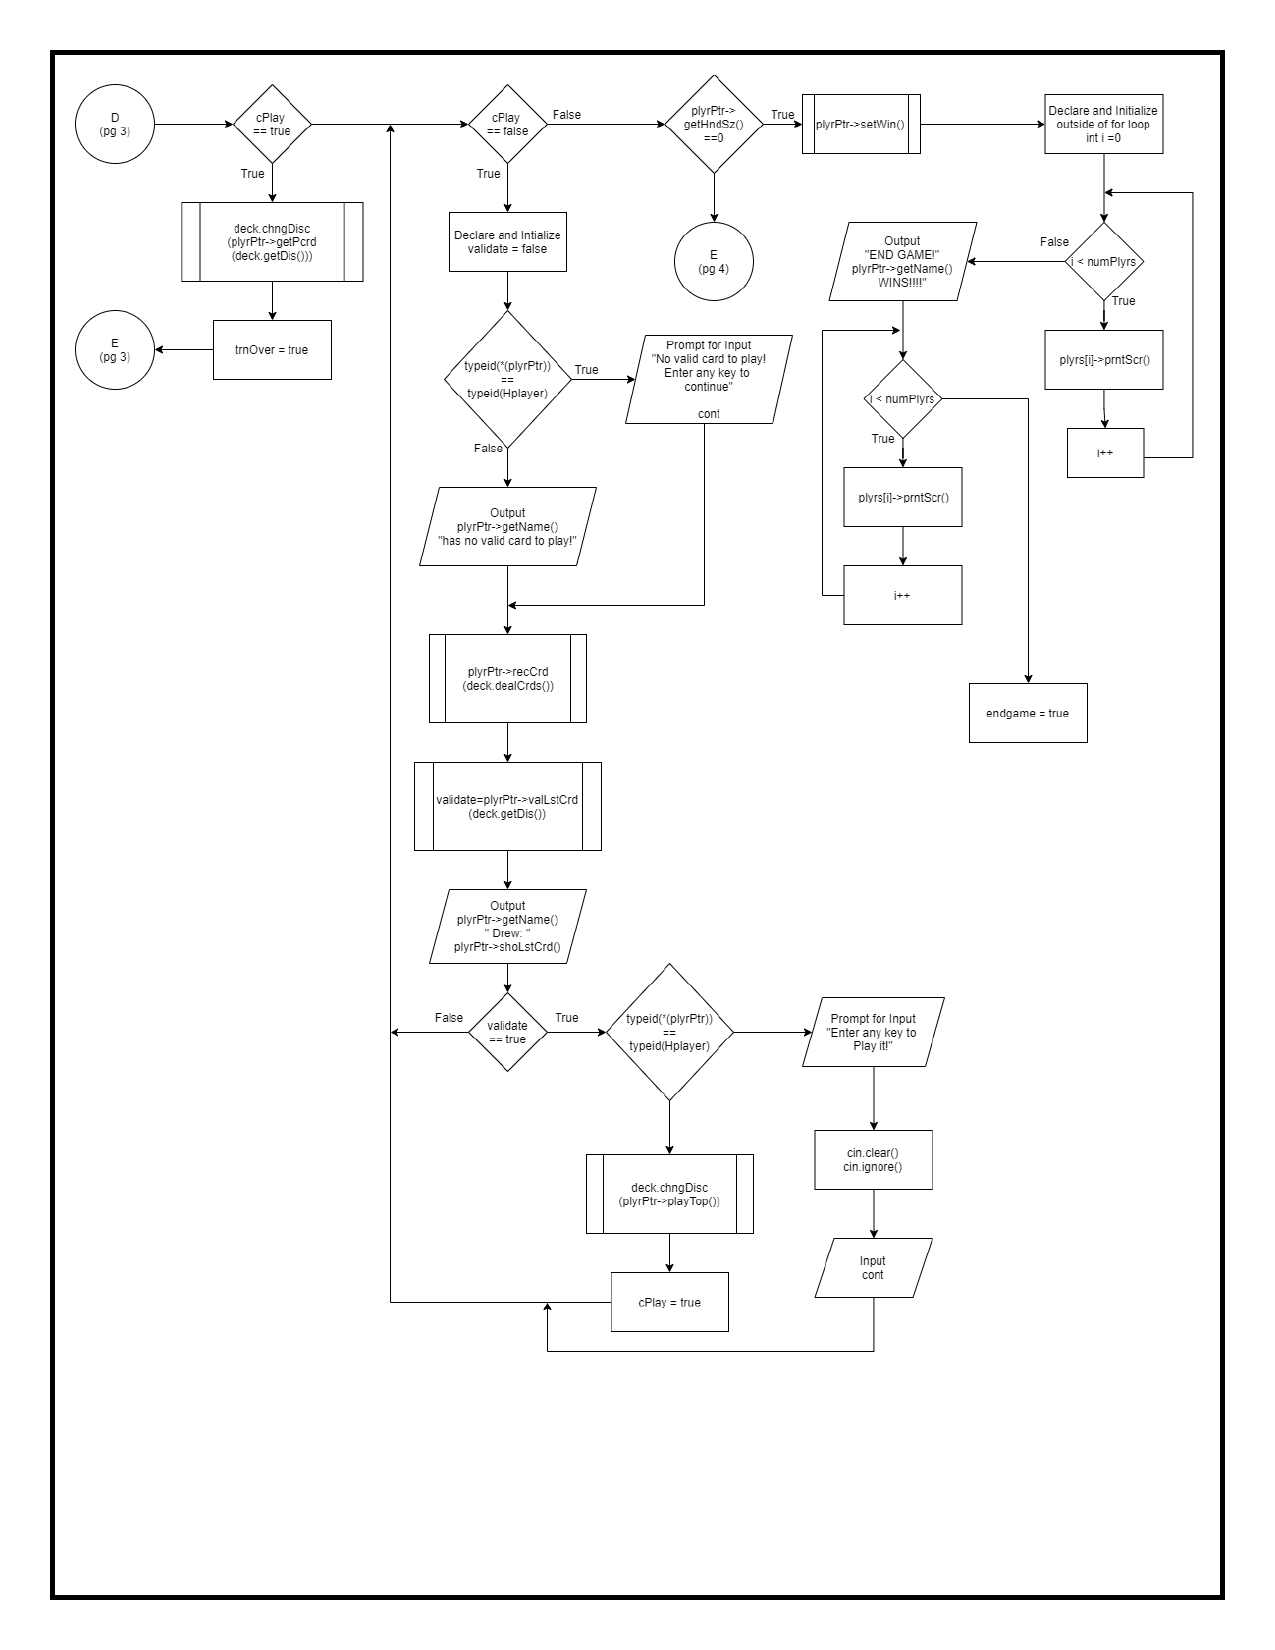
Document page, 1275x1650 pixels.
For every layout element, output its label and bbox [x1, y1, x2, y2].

picture [75, 75, 1200, 1360]
